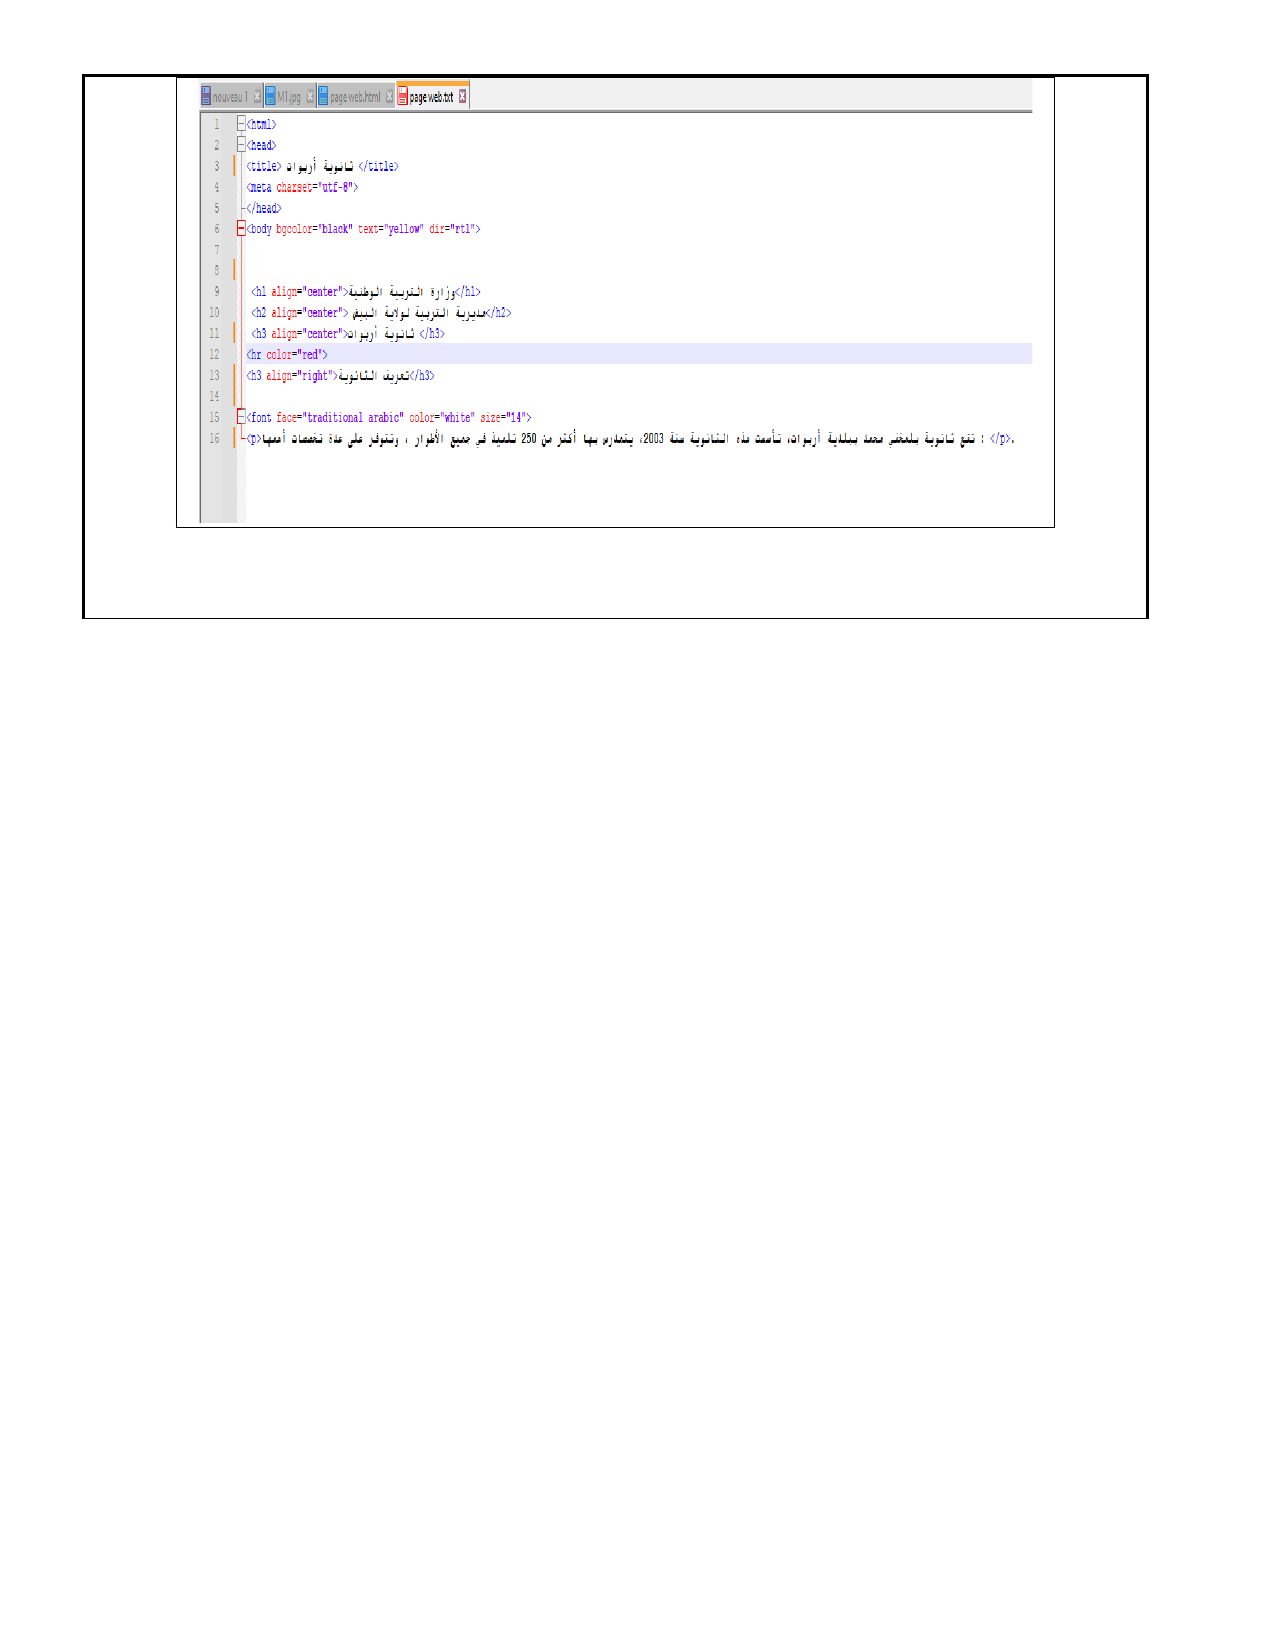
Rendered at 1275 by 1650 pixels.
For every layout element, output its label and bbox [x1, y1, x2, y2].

picture [198, 78, 1033, 523]
table_cell [85, 77, 1146, 618]
